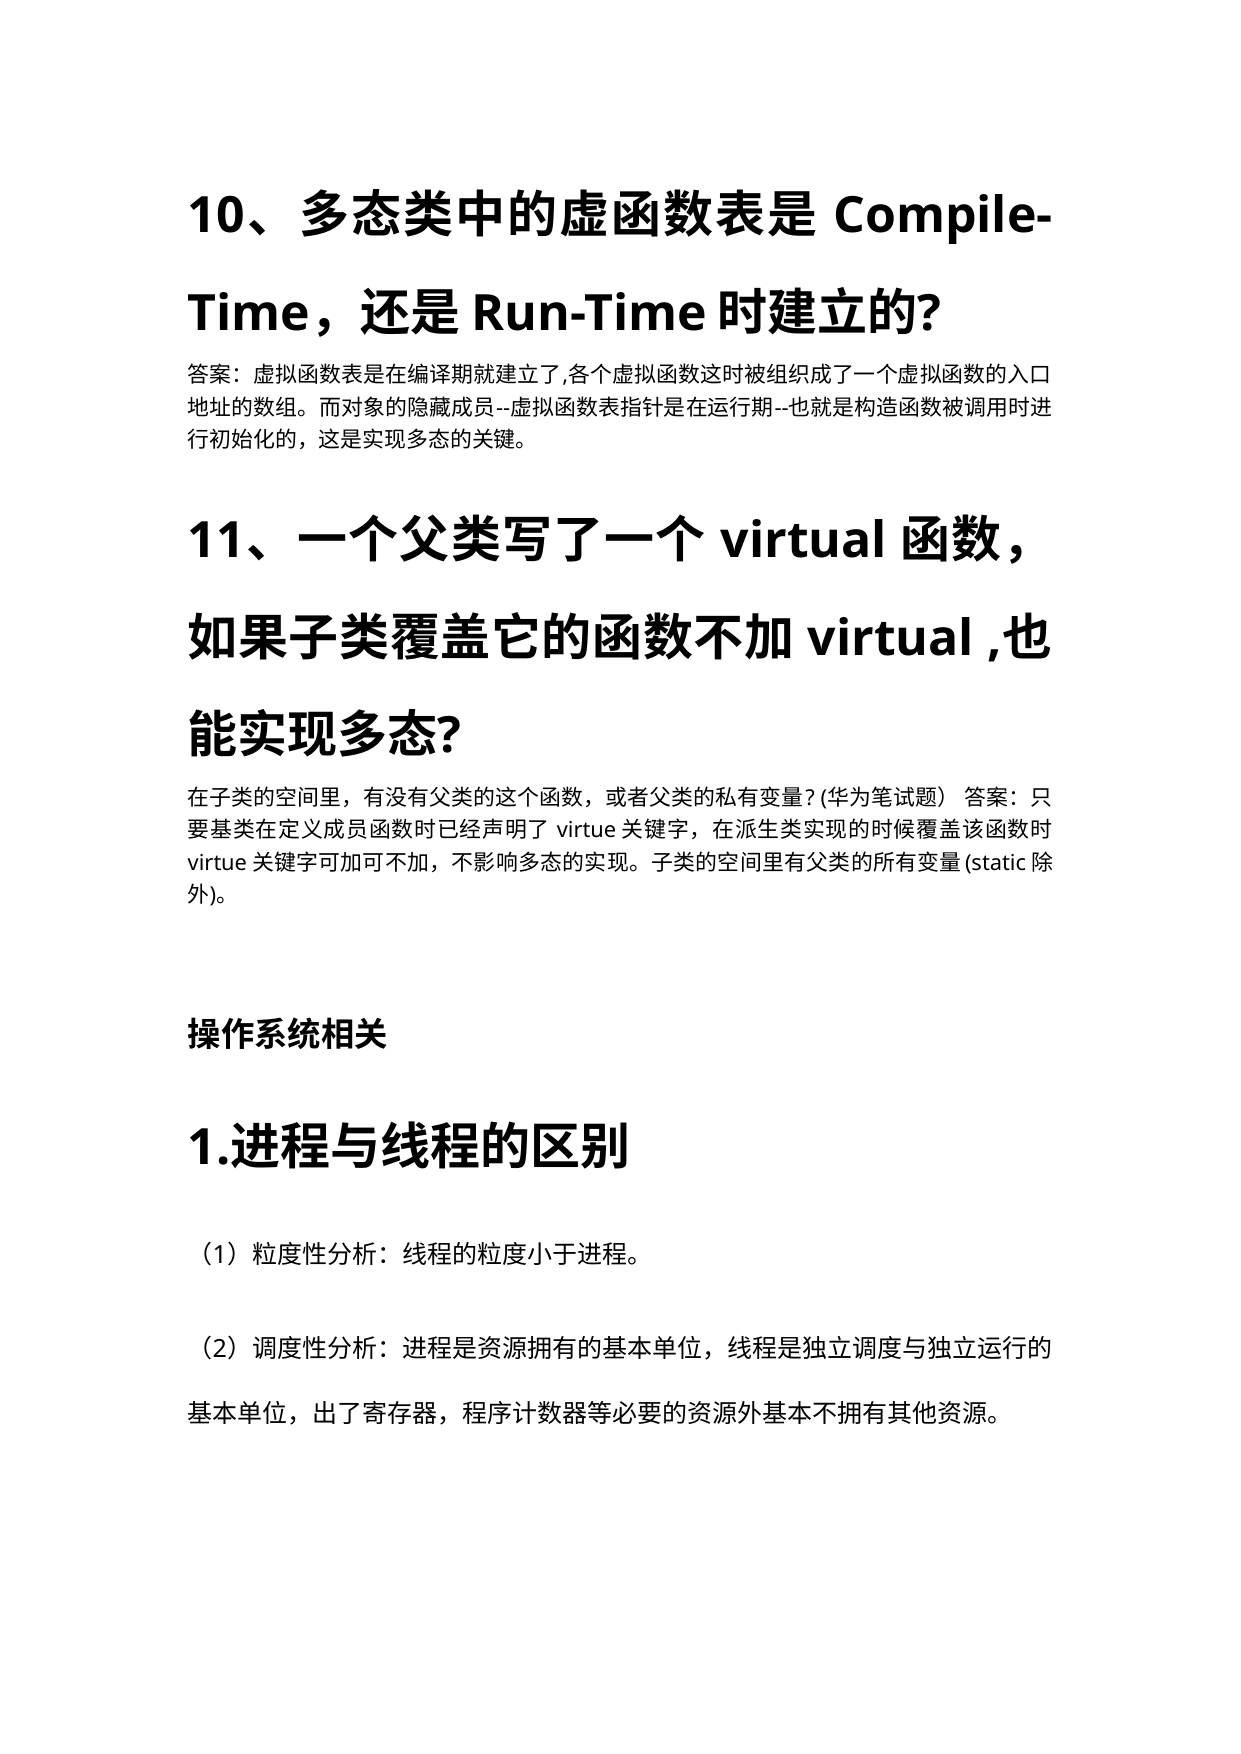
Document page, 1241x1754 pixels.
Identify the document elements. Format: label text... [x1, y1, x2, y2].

text （1）粒度性分析：线程的粒度小于进程。 [187, 1220, 1053, 1285]
text （2）调度性分析：进程是资源拥有的基本单位，线程是独立调度与独立运行的基本单位，出了寄存器，程序计数器等必要的资源外基本不拥有其他资源。 [187, 1314, 1053, 1444]
text 1.进程与线程的区别 [187, 1094, 1053, 1191]
text 在子类的空间里，有没有父类的这个函数，或者父类的私有变量? (华为笔试题） 答案：只要基类在定义成员函数时已经声明了 virtue关键字，在派生类实现的时候覆盖该函数时，virtue关键字可加可不加，不影响多态的实现。子类的空间里有父类的所有变量(static除外)。 [187, 779, 1053, 909]
text 10、多态类中的虚函数表是 Compile-Time，还是 Run-Time时建立的? [187, 162, 1053, 357]
title 操作系统相关 [187, 999, 1053, 1064]
text 11、一个父类写了一个 virtual 函数，如果子类覆盖它的函数不加 virtual ,也能实现多态? [187, 487, 1053, 779]
text 答案：虚拟函数表是在编译期就建立了,各个虚拟函数这时被组织成了一个虚拟函数的入口地址的数组。而对象的隐藏成员--虚拟函数表指针是在运行期--也就是构造函数被调用时进行初始化的，这是实现多态的关键。 [187, 357, 1053, 454]
